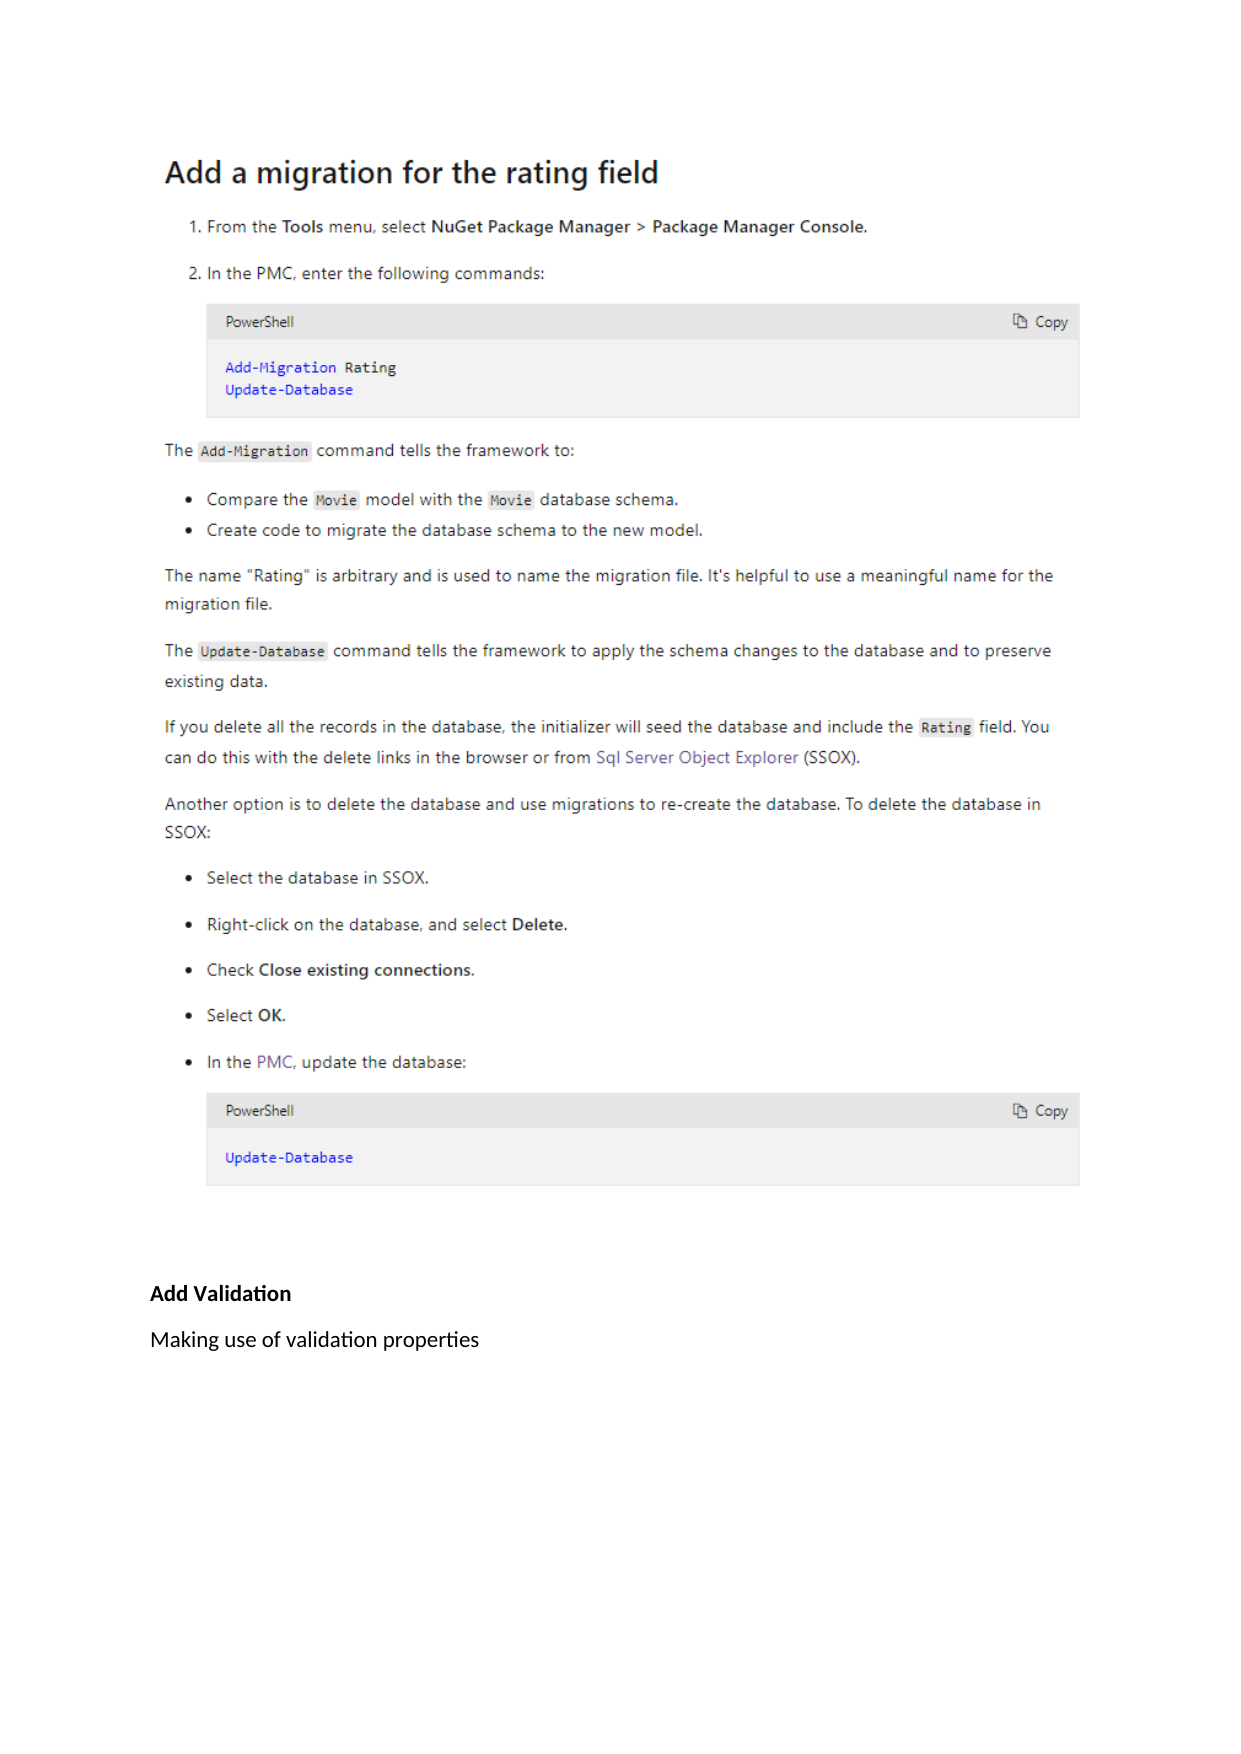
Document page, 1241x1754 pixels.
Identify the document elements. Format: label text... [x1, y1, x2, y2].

picture [150, 150, 1091, 1213]
text Making use of validation properties [150, 1326, 1090, 1353]
text Add Validation [150, 1279, 1090, 1307]
